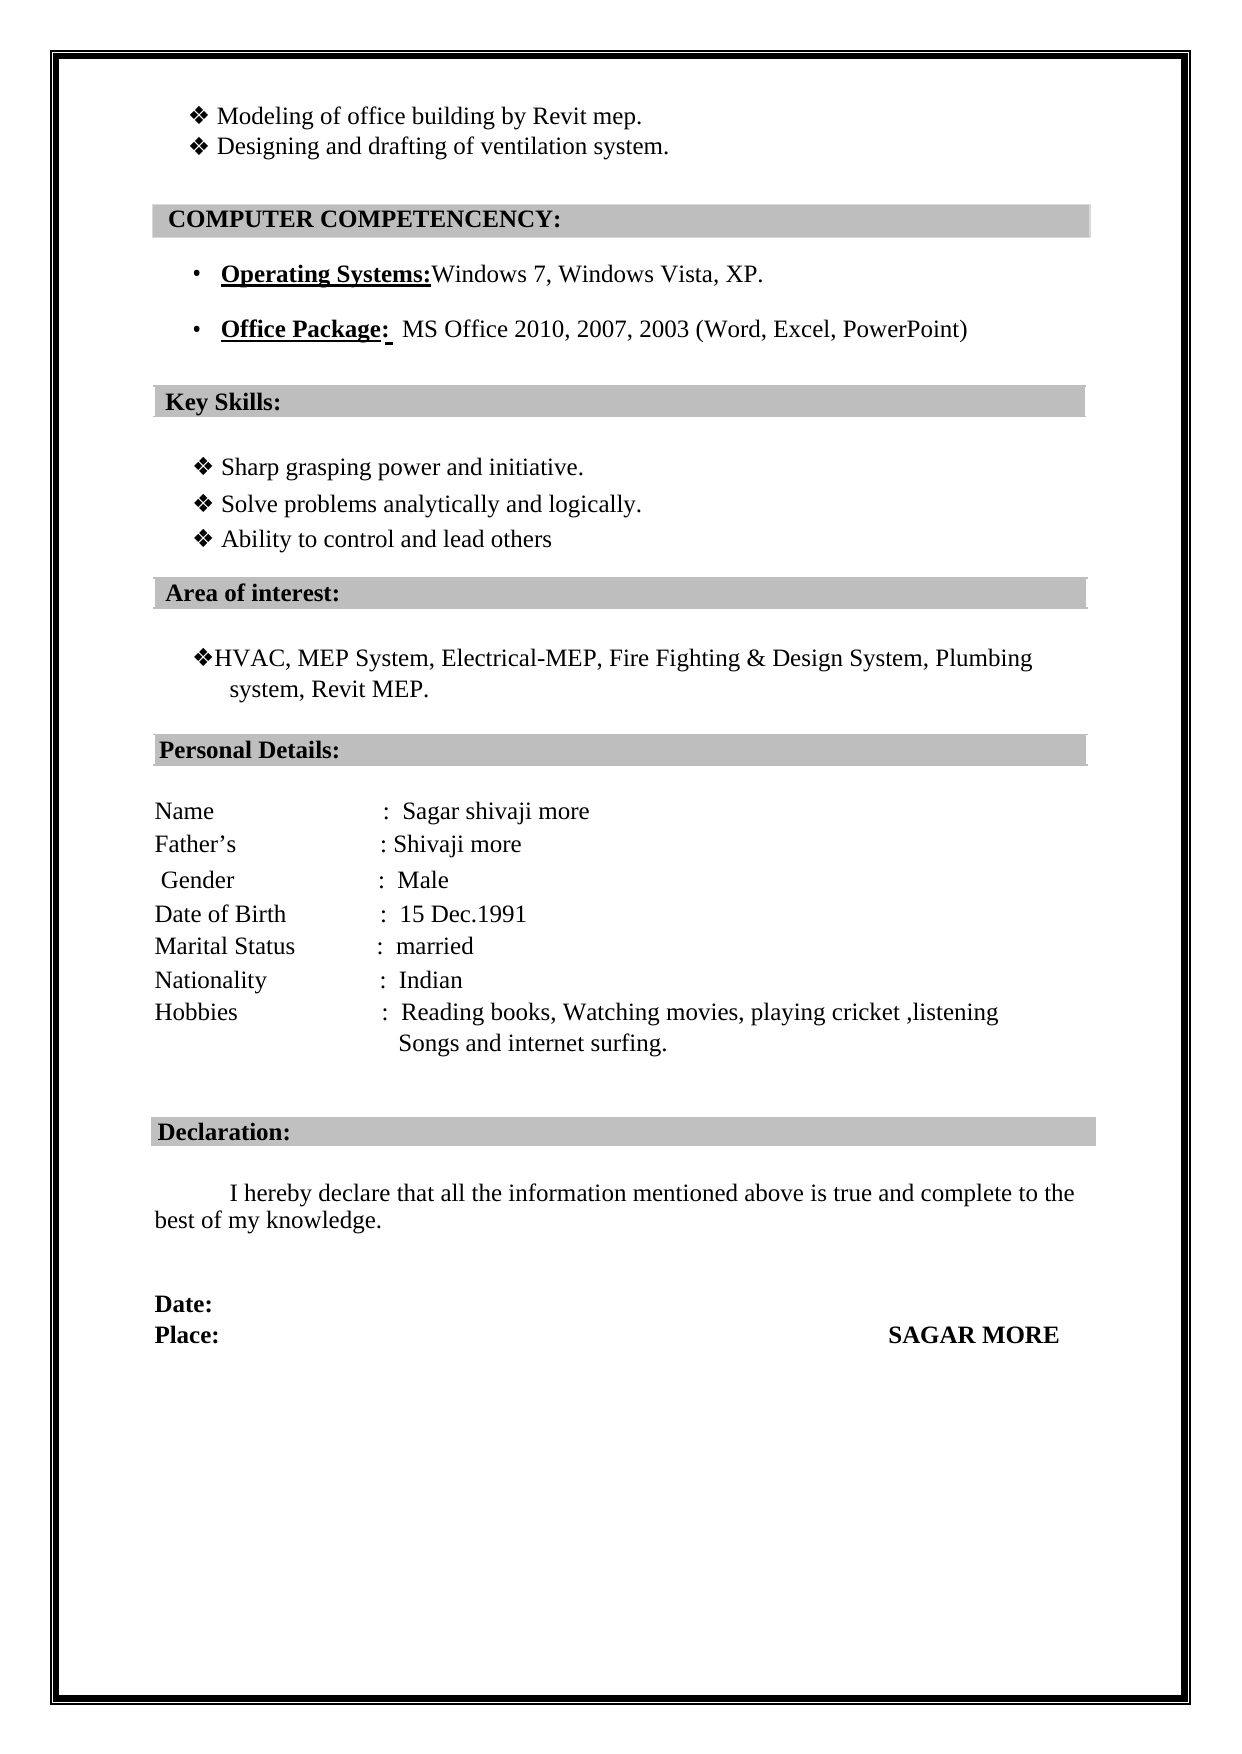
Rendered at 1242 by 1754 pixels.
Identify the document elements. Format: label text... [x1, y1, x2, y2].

text Place: SAGAR MORE [154, 1320, 1108, 1349]
text • Operating Systems:Windows 7, Windows Vista, XP. [192, 258, 1102, 287]
text Name : Sagar shivaji more Father’s : Shivaji more [154, 796, 608, 858]
text • Office Package: MS Office 2010, 2007, 2003 (Word, Excel, PowerPoint) [192, 314, 1102, 342]
text Gender : Male [154, 865, 608, 894]
text Date of Birth : 15 Dec.1991 [154, 899, 1102, 927]
text ❖ Modeling of office building by Revit mep. [188, 98, 1102, 132]
text Key Skills: [165, 387, 1102, 414]
text ❖ Sharp grasping power and initiative. [192, 448, 1102, 482]
text ❖ Solve problems analytically and logically. [192, 486, 1102, 520]
text Date: [154, 1290, 1102, 1317]
text Songs and internet surfing. [154, 1029, 1102, 1056]
text I hereby declare that all the information mentioned above is true and complete to the best of my knowledge. [154, 1179, 1092, 1234]
text COMPUTER COMPETENCENCY: [168, 205, 1102, 232]
text Nationality : Indian [154, 965, 1102, 993]
text ❖ Ability to control and lead others [192, 524, 1102, 551]
text Hobbies : Reading books, Watching movies, playing cricket ,listening [154, 998, 1102, 1025]
text ❖ Designing and drafting of ventilation system. [188, 132, 1102, 159]
text ❖HVAC, MEP System, Electrical-MEP, Fire Fighting & Design System, Plumbing system, Revit MEP. [192, 639, 1045, 702]
text Area of interest: [165, 579, 1102, 606]
text Personal Details: [159, 735, 1102, 762]
text Marital Status : married [154, 931, 1102, 960]
